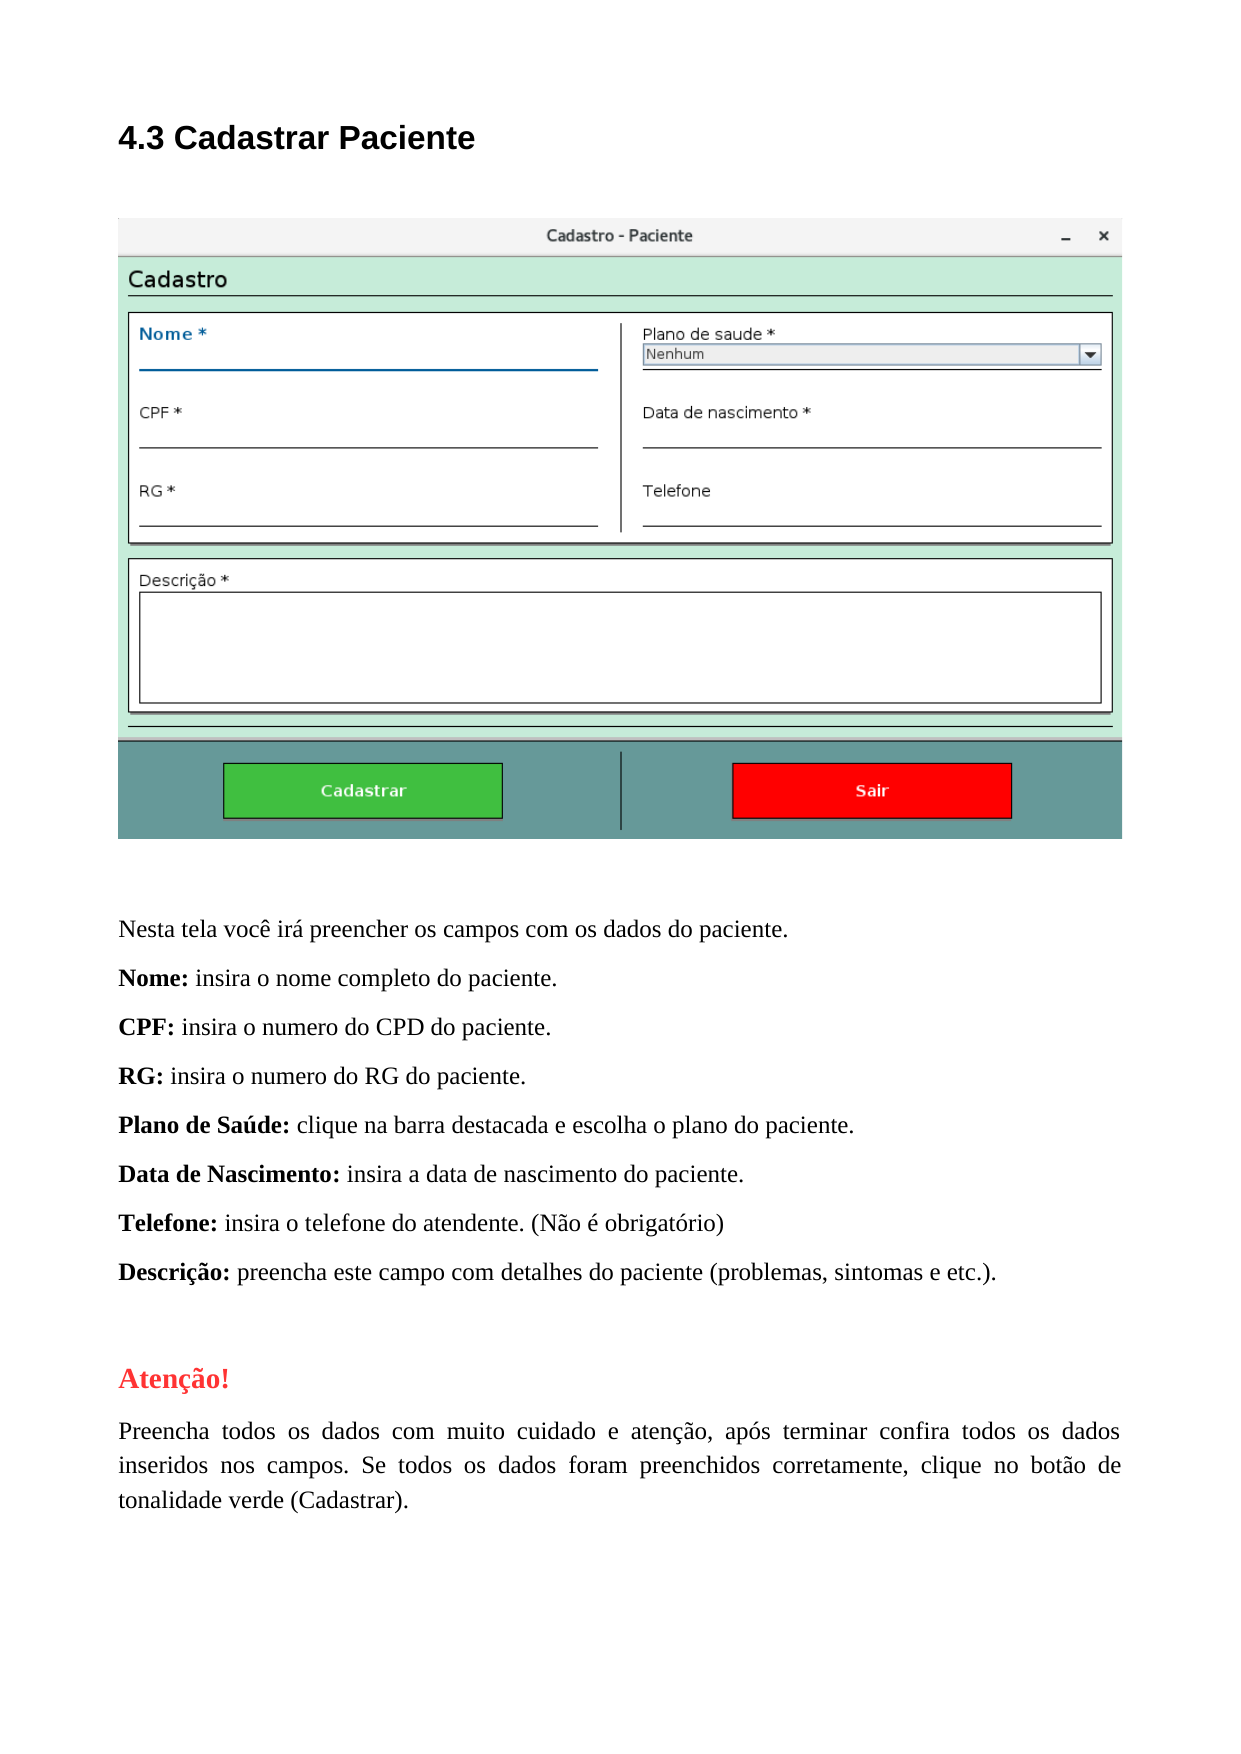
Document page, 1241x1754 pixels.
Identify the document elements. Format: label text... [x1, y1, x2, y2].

text RG: insira o numero do RG do paciente. [118, 1061, 1122, 1090]
text Atenção! [118, 1361, 1122, 1394]
text Data de Nascimento: insira a data de nascimento do paciente. [118, 1159, 1122, 1188]
text Preencha todos os dados com muito cuidado e atenção, após terminar confira todos os dados inseridos nos campos. Se todos os dados foram preenchidos corretamente, clique no botão de tonalidade verde (Cadastrar). [118, 1416, 1122, 1513]
text Descrição: preencha este campo com detalhes do paciente (problemas, sintomas e etc.). [118, 1257, 1122, 1286]
text Nesta tela você irá preencher os campos com os dados do paciente. [118, 914, 1122, 942]
picture [118, 218, 1123, 839]
subtitle 4.3 Cadastrar Paciente [118, 118, 1122, 157]
text Plano de Saúde: clique na barra destacada e escolha o plano do paciente. [118, 1110, 1122, 1139]
text Telefone: insira o telefone do atendente. (Não é obrigatório) [118, 1208, 1122, 1237]
text CPF: insira o numero do CPD do paciente. [118, 1012, 1122, 1041]
text Nome: insira o nome completo do paciente. [118, 963, 1122, 992]
